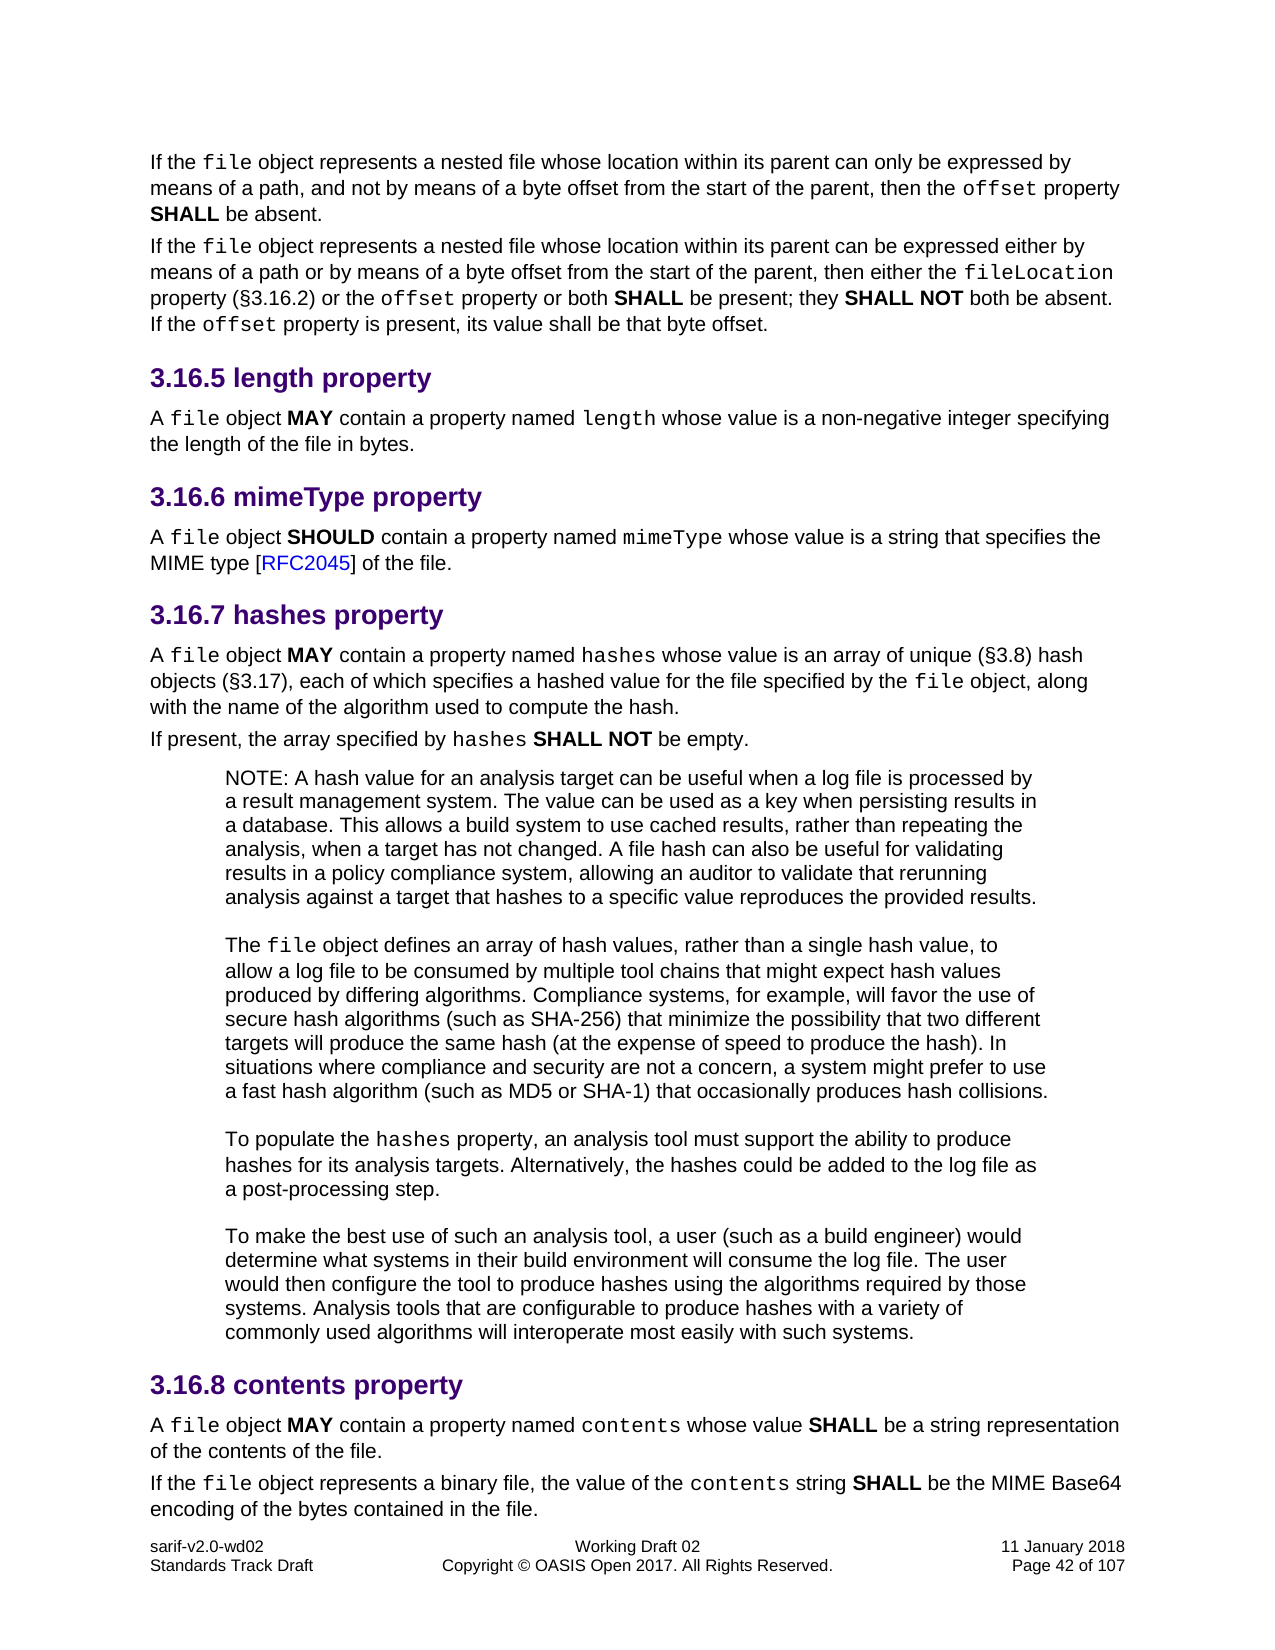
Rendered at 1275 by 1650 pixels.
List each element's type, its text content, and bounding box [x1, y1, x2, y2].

subtitle contents property [150, 1369, 1125, 1400]
text If present, the array specified by hashes SHALL NOT be empty. [150, 727, 1125, 753]
subtitle length property [150, 362, 1125, 393]
text A file object MAY contain a property named contents whose value SHALL be a string representation of the contents of the file. [150, 1413, 1125, 1463]
text A file object MAY contain a property named hashes whose value is an array of unique (§3.8) hash objects (§3.17), each of which specifies a hashed value for the file specified by the file object, along with the name of the algorithm used to compute the hash. [150, 643, 1125, 719]
text A file object MAY contain a property named length whose value is a non-negative integer specifying the length of the file in bytes. [150, 406, 1125, 456]
text If the file object represents a binary file, the value of the contents string SHALL be the MIME Base64 encoding of the bytes contained in the file. [150, 1471, 1125, 1521]
text A file object SHOULD contain a property named mimeType whose value is a string that specifies the MIME type [RFC2045] of the file. [150, 524, 1125, 574]
subtitle mimeType property [150, 481, 1125, 512]
subtitle hashes property [150, 599, 1125, 631]
